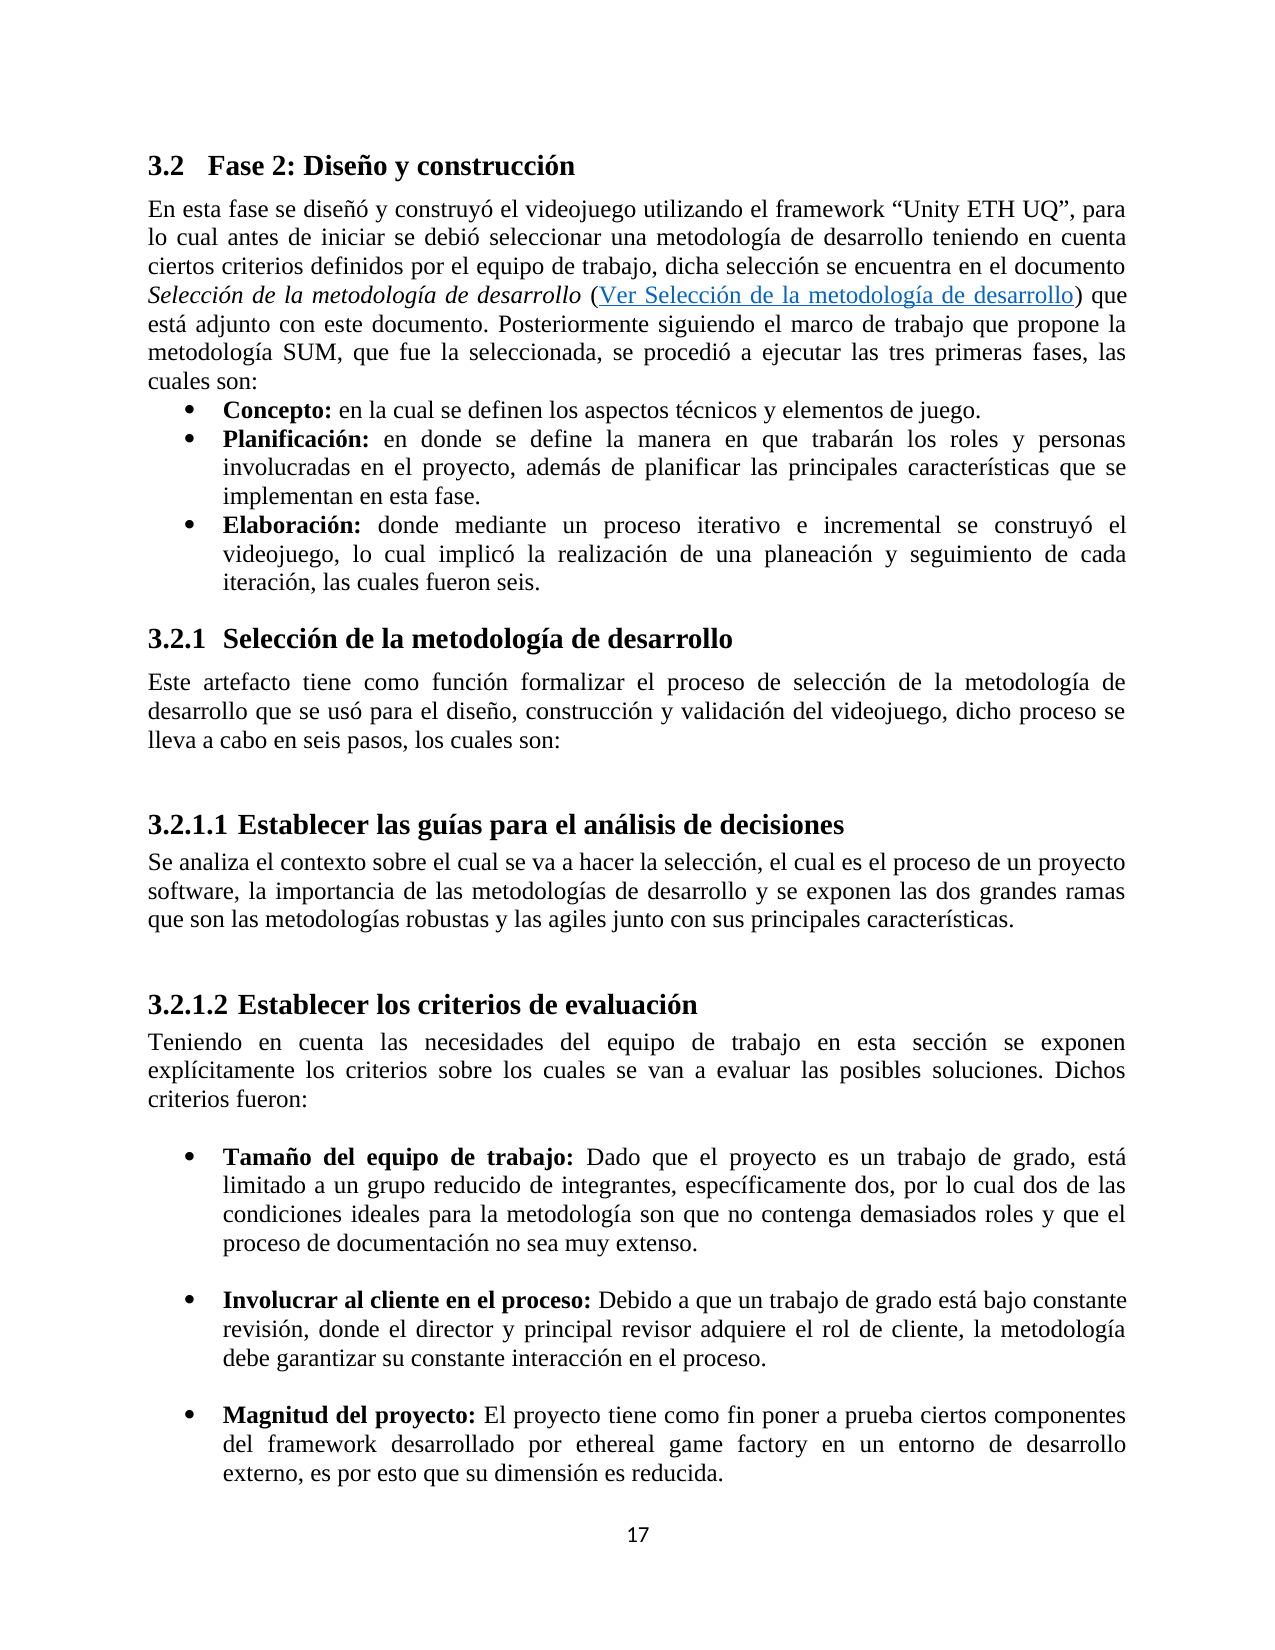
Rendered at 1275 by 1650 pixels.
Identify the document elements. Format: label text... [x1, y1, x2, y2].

list Elaboración: donde mediante un proceso iterativo e incremental se construyó el videojuego, lo cual implicó la realización de una planeación y seguimiento de cada iteración, las cuales fueron seis. [185, 510, 1127, 596]
text Se analiza el contexto sobre el cual se va a hacer la selección, el cual es el proceso de un proyecto software, la importancia de las metodologías de desarrollo y se exponen las dos grandes ramas que son las metodologías robustas y las agiles junto con sus principales características. [148, 847, 1127, 933]
subtitle Fase 2: Diseño y construcción [148, 148, 1127, 181]
list Tamaño del equipo de trabajo: Dado que el proyecto es un trabajo de grado, está limitado a un grupo reducido de integrantes, específicamente dos, por lo cual dos de las condiciones ideales para la metodología son que no contenga demasiados roles y que el proceso de documentación no sea muy extenso. [185, 1142, 1127, 1257]
subtitle Establecer los criterios de evaluación [148, 987, 1127, 1021]
subtitle Establecer las guías para el análisis de decisiones [148, 807, 1127, 841]
list Planificación: en donde se define la manera en que trabarán los roles y personas involucradas en el proyecto, además de planificar las principales características que se implementan en esta fase. [185, 424, 1127, 510]
subtitle Selección de la metodología de desarrollo [148, 621, 1127, 655]
list Involucrar al cliente en el proceso: Debido a que un trabajo de grado está bajo constante revisión, donde el director y principal revisor adquiere el rol de cliente, la metodología debe garantizar su constante interacción en el proceso. [185, 1286, 1127, 1372]
text Teniendo en cuenta las necesidades del equipo de trabajo en esta sección se exponen explícitamente los criterios sobre los cuales se van a evaluar las posibles soluciones. Dichos criterios fueron: [148, 1027, 1127, 1113]
list Magnitud del proyecto: El proyecto tiene como fin poner a prueba ciertos componentes del framework desarrollado por ethereal game factory en un entorno de desarrollo externo, es por esto que su dimensión es reducida. [185, 1401, 1127, 1487]
list Concepto: en la cual se definen los aspectos técnicos y elementos de juego. [185, 395, 1127, 424]
text En esta fase se diseñó y construyó el videojuego utilizando el framework “Unity ETH UQ”, para lo cual antes de iniciar se debió seleccionar una metodología de desarrollo teniendo en cuenta ciertos criterios definidos por el equipo de trabajo, dicha selección se encuentra en el documento Selección de la metodología de desarrollo (Ver Selección de la metodología de desarrollo) que está adjunto con este documento. Posteriormente siguiendo el marco de trabajo que propone la metodología SUM, que fue la seleccionada, se procedió a ejecutar las tres primeras fases, las cuales son: [148, 194, 1127, 395]
text Este artefacto tiene como función formalizar el proceso de selección de la metodología de desarrollo que se usó para el diseño, construcción y validación del videojuego, dicho proceso se lleva a cabo en seis pasos, los cuales son: [148, 667, 1127, 753]
